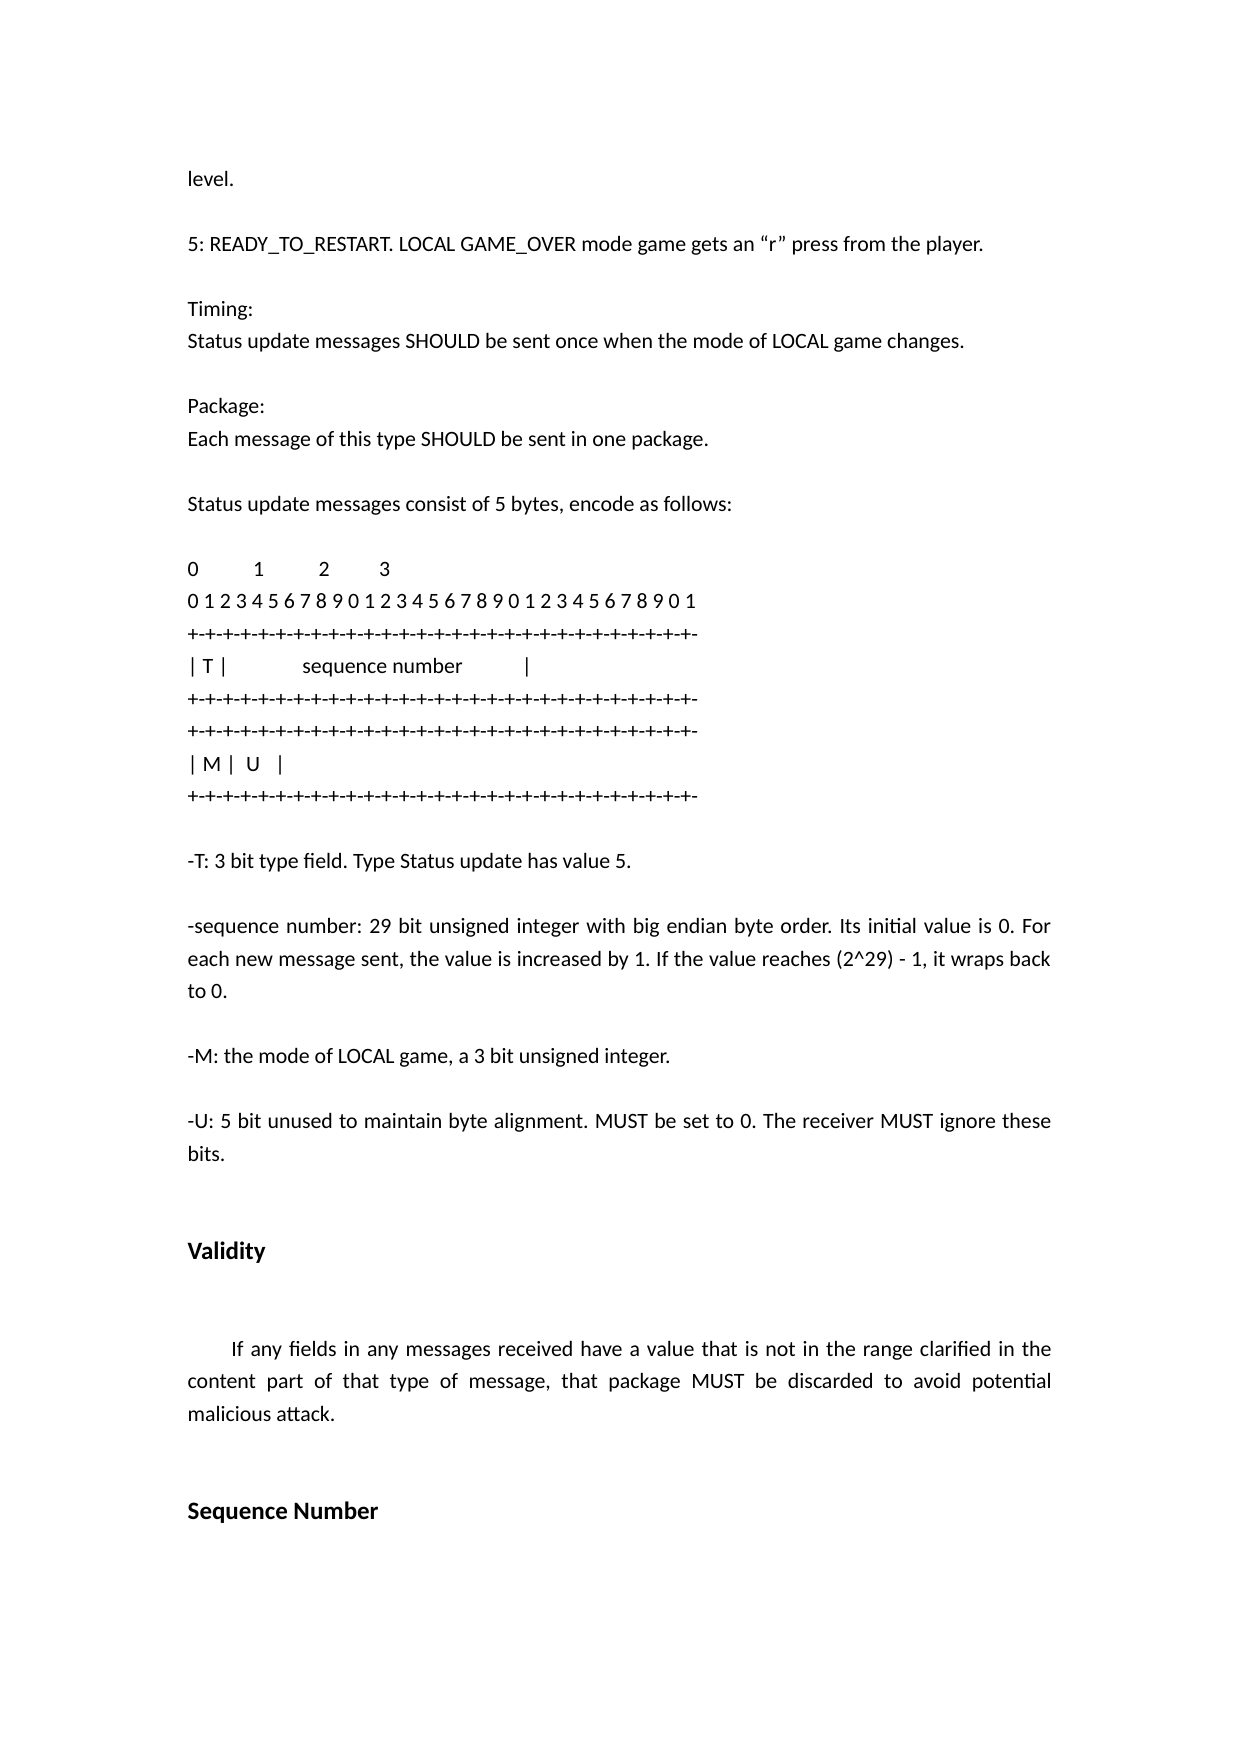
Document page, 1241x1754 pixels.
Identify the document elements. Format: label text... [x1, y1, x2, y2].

text +-+-+-+-+-+-+-+-+-+-+-+-+-+-+-+-+-+-+-+-+-+-+-+-+-+-+-+-+- [187, 617, 1053, 649]
text Validity [187, 1234, 1053, 1267]
text 0 1 2 3 [187, 552, 1053, 584]
text Each message of this type SHOULD be sent in one package. [187, 422, 1053, 454]
text -sequence number: 29 bit unsigned integer with big endian byte order. Its initial value is 0. For each new message sent, the value is increased by 1. If the value reaches (2^29) - 1, it wraps back to 0. [187, 909, 1053, 1007]
text Package: [187, 389, 1053, 422]
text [187, 162, 1053, 194]
text Status update messages consist of 5 bytes, encode as follows: [187, 487, 1053, 519]
text If any fields in any messages received have a value that is not in the range clarified in the content part of that type of message, that package MUST be discarded to avoid potential malicious attack. [187, 1332, 1053, 1429]
text Status update messages SHOULD be sent once when the mode of LOCAL game changes. [187, 324, 1053, 357]
text Timing: [187, 292, 1053, 324]
text 0 1 2 3 4 5 6 7 8 9 0 1 2 3 4 5 6 7 8 9 0 1 2 3 4 5 6 7 8 9 0 1 [187, 584, 1053, 617]
text Sequence Number [187, 1494, 1053, 1527]
text -M: the mode of LOCAL game, a 3 bit unsigned integer. [187, 1039, 1053, 1072]
text +-+-+-+-+-+-+-+-+-+-+-+-+-+-+-+-+-+-+-+-+-+-+-+-+-+-+-+-+- [187, 714, 1053, 747]
text -T: 3 bit type field. Type Status update has value 5. [187, 844, 1053, 877]
text | M | U | [187, 747, 1053, 779]
text +-+-+-+-+-+-+-+-+-+-+-+-+-+-+-+-+-+-+-+-+-+-+-+-+-+-+-+-+- [187, 682, 1053, 714]
text 5: READY_TO_RESTART. LOCAL GAME_OVER mode game gets an “r” press from the player. [187, 227, 1053, 259]
text -U: 5 bit unused to maintain byte alignment. MUST be set to 0. The receiver MUST ignore these bits. [187, 1104, 1053, 1169]
text +-+-+-+-+-+-+-+-+-+-+-+-+-+-+-+-+-+-+-+-+-+-+-+-+-+-+-+-+- [187, 779, 1053, 812]
text | T | sequence number | [187, 649, 1053, 682]
